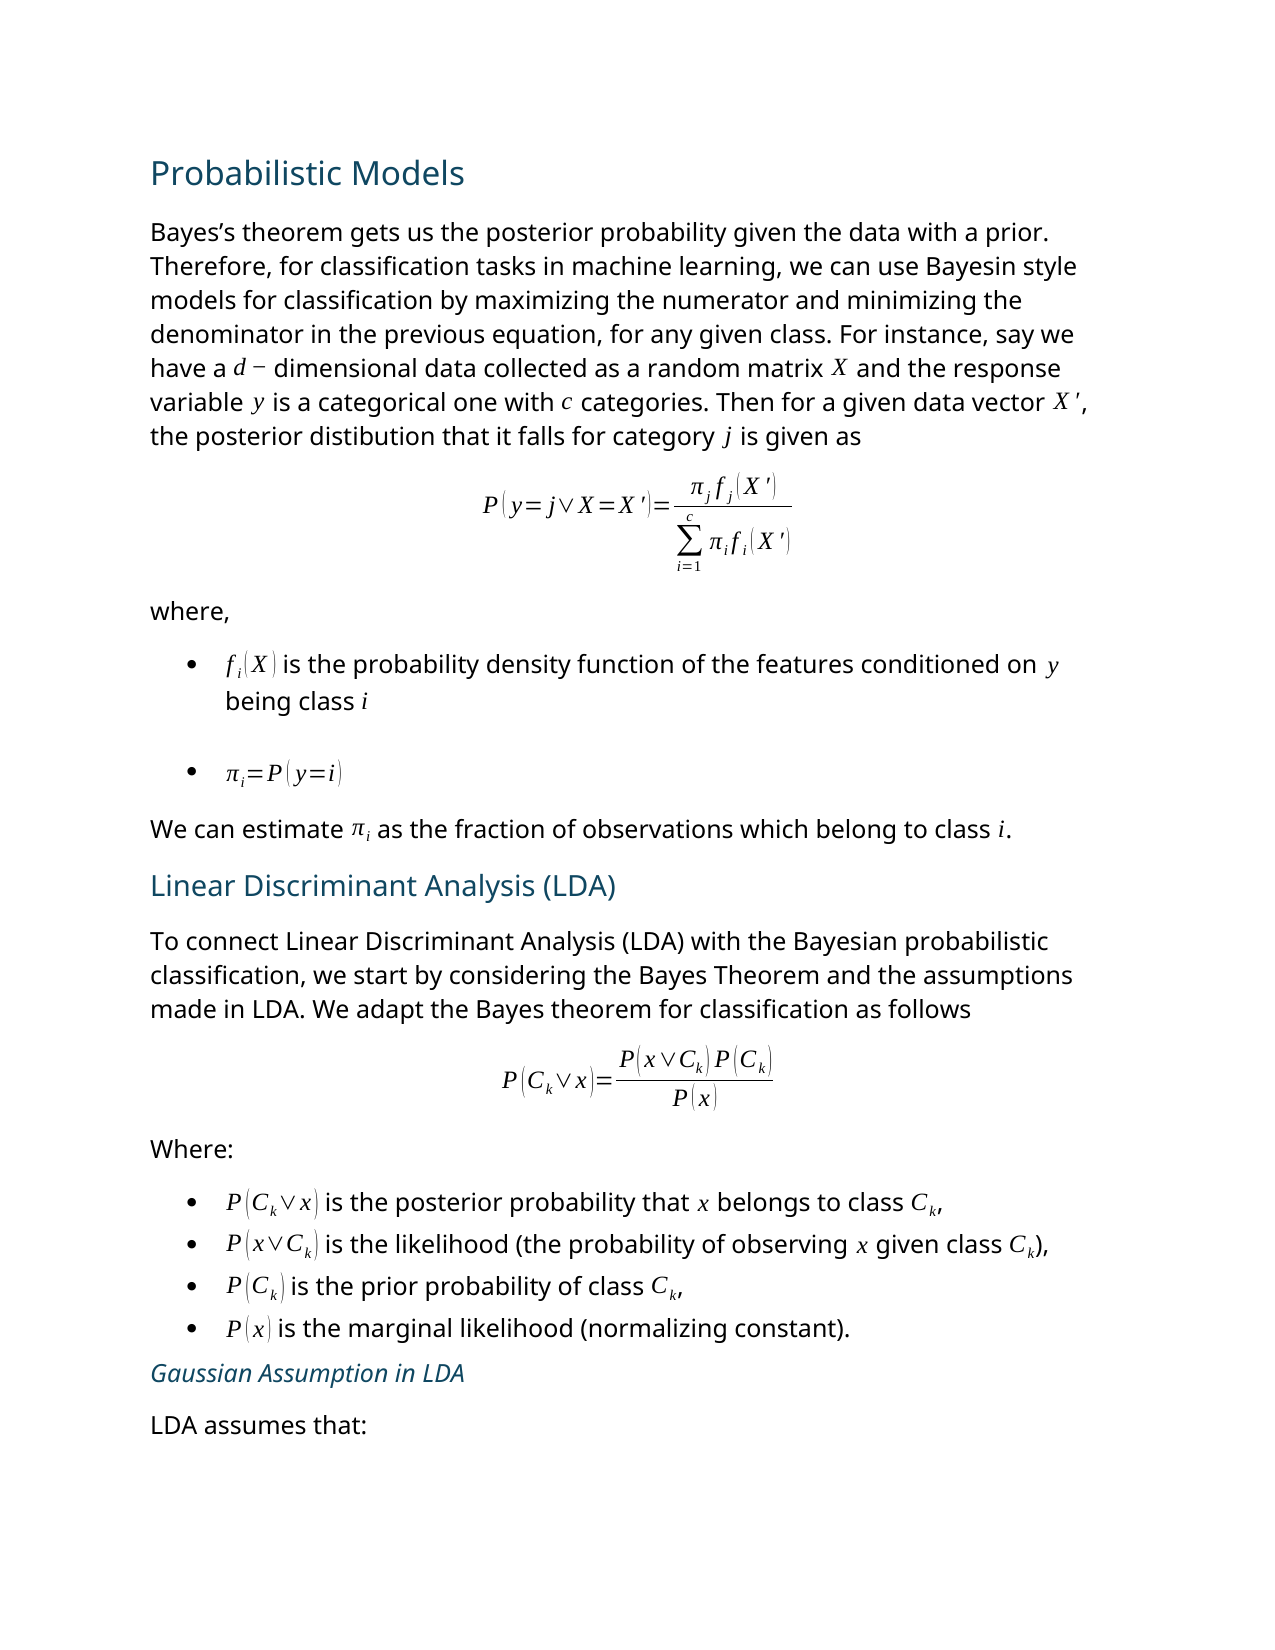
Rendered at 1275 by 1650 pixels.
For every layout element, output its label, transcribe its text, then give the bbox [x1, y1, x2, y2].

list is the prior probability of class , [187, 1269, 1125, 1307]
text Where: [150, 1132, 1125, 1166]
text Bayes’s theorem gets us the posterior probability given the data with a prior. Therefore, for classification tasks in machine learning, we can use Bayesin style models for classification by maximizing the numerator and minimizing the denominator in the previous equation, for any given class. For instance, say we have a dimensional data collected as a random matrix and the response variable is a categorical one with categories. Then for a given data vector , the posterior distibution that it falls for category is given as [150, 214, 1125, 453]
text We can estimate as the fraction of observations which belong to class . [150, 812, 1125, 846]
list is the posterior probability that belongs to class , [187, 1185, 1125, 1223]
text To connect Linear Discriminant Analysis (LDA) with the Bayesian probabilistic classification, we start by considering the Bayes Theorem and the assumptions made in LDA. We adapt the Bayes theorem for classification as follows [150, 923, 1125, 1025]
subtitle Gaussian Assumption in LDA [150, 1355, 1125, 1389]
list is the likelihood (the probability of observing given class ), [187, 1227, 1125, 1265]
text LDA assumes that: [150, 1408, 1125, 1442]
text where, [150, 594, 1125, 628]
subtitle Probabilistic Models [150, 150, 1125, 195]
subtitle Linear Discriminant Analysis (LDA) [150, 865, 1125, 904]
list is the probability density function of the features conditioned on being class [187, 647, 1125, 752]
list is the marginal likelihood (normalizing constant). [187, 1311, 1125, 1347]
